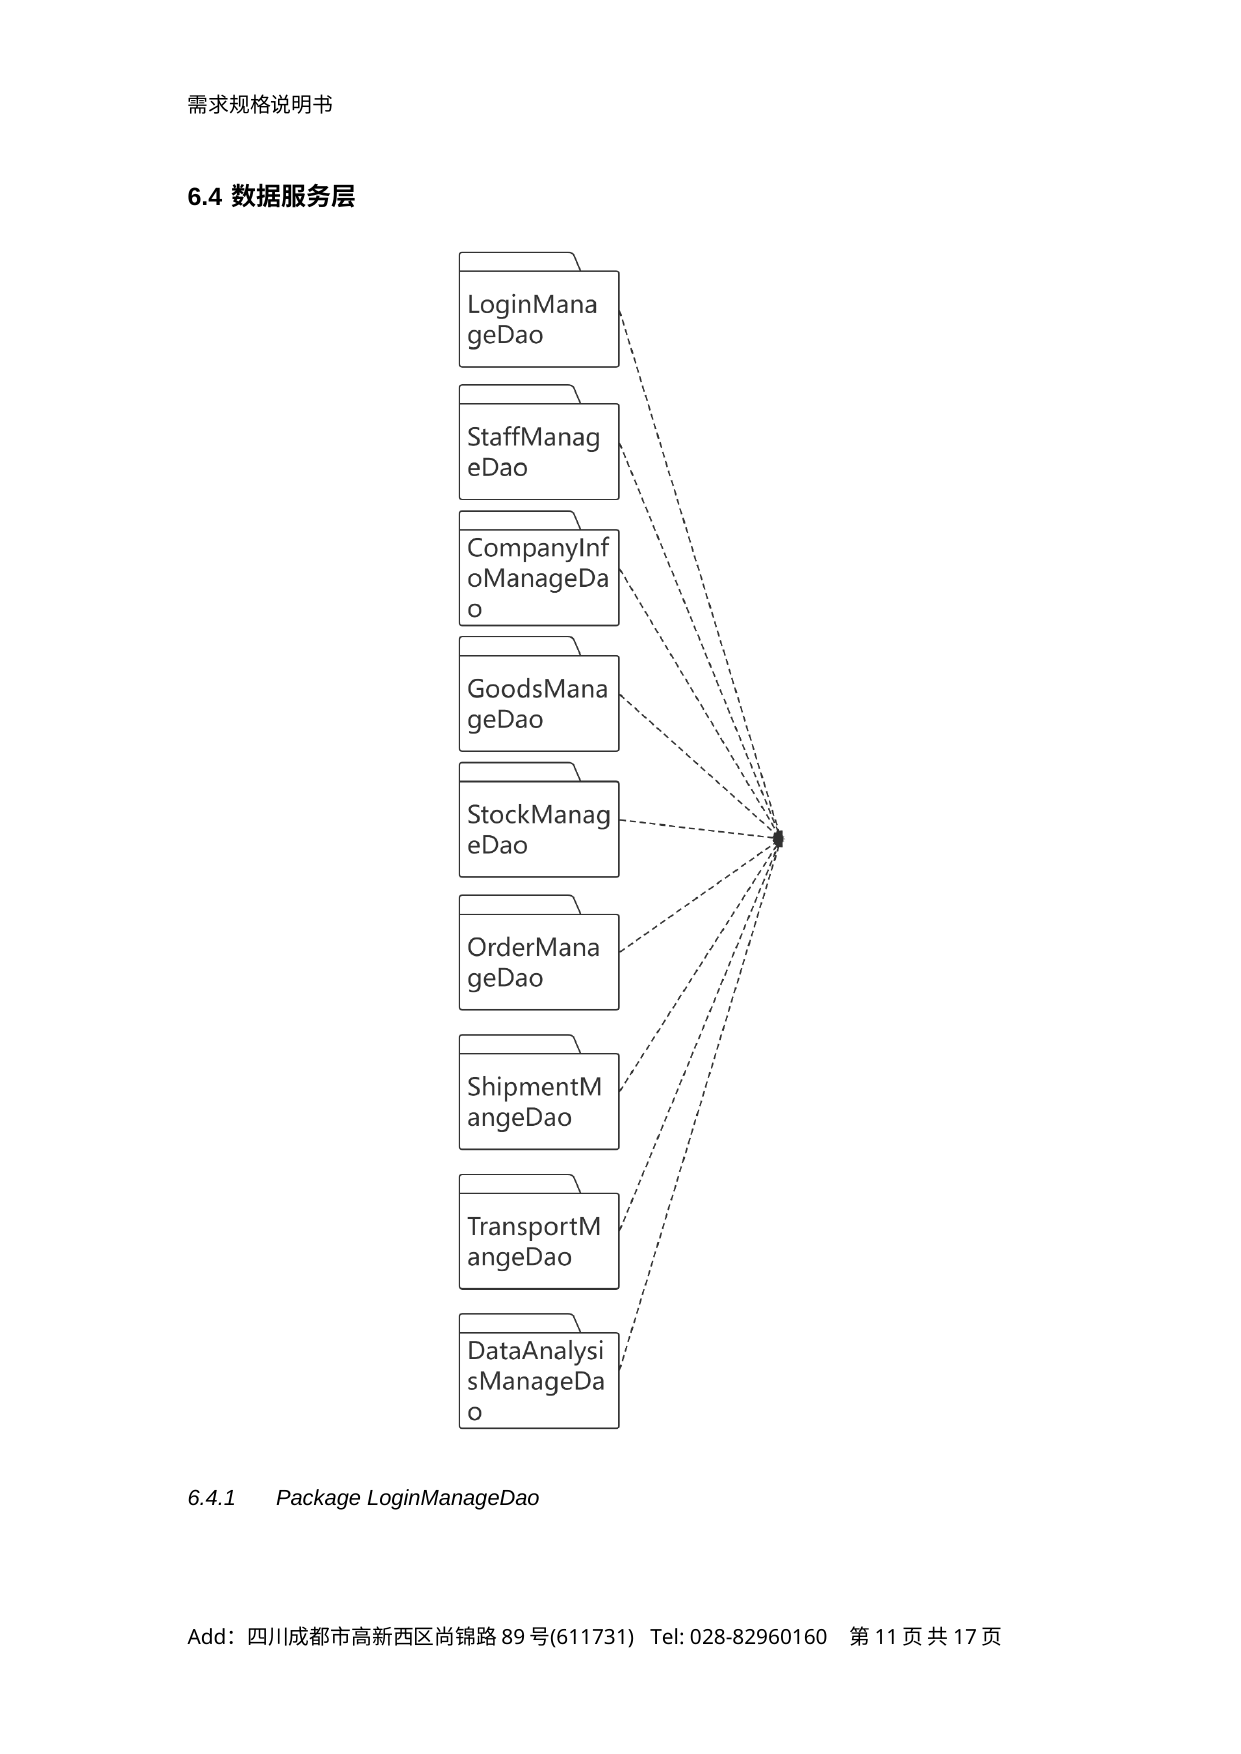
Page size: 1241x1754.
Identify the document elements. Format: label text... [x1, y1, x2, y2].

subtitle Package LoginManageDao [187, 1481, 1053, 1513]
subtitle 数据服务层 [187, 162, 1053, 227]
picture [441, 233, 800, 1447]
